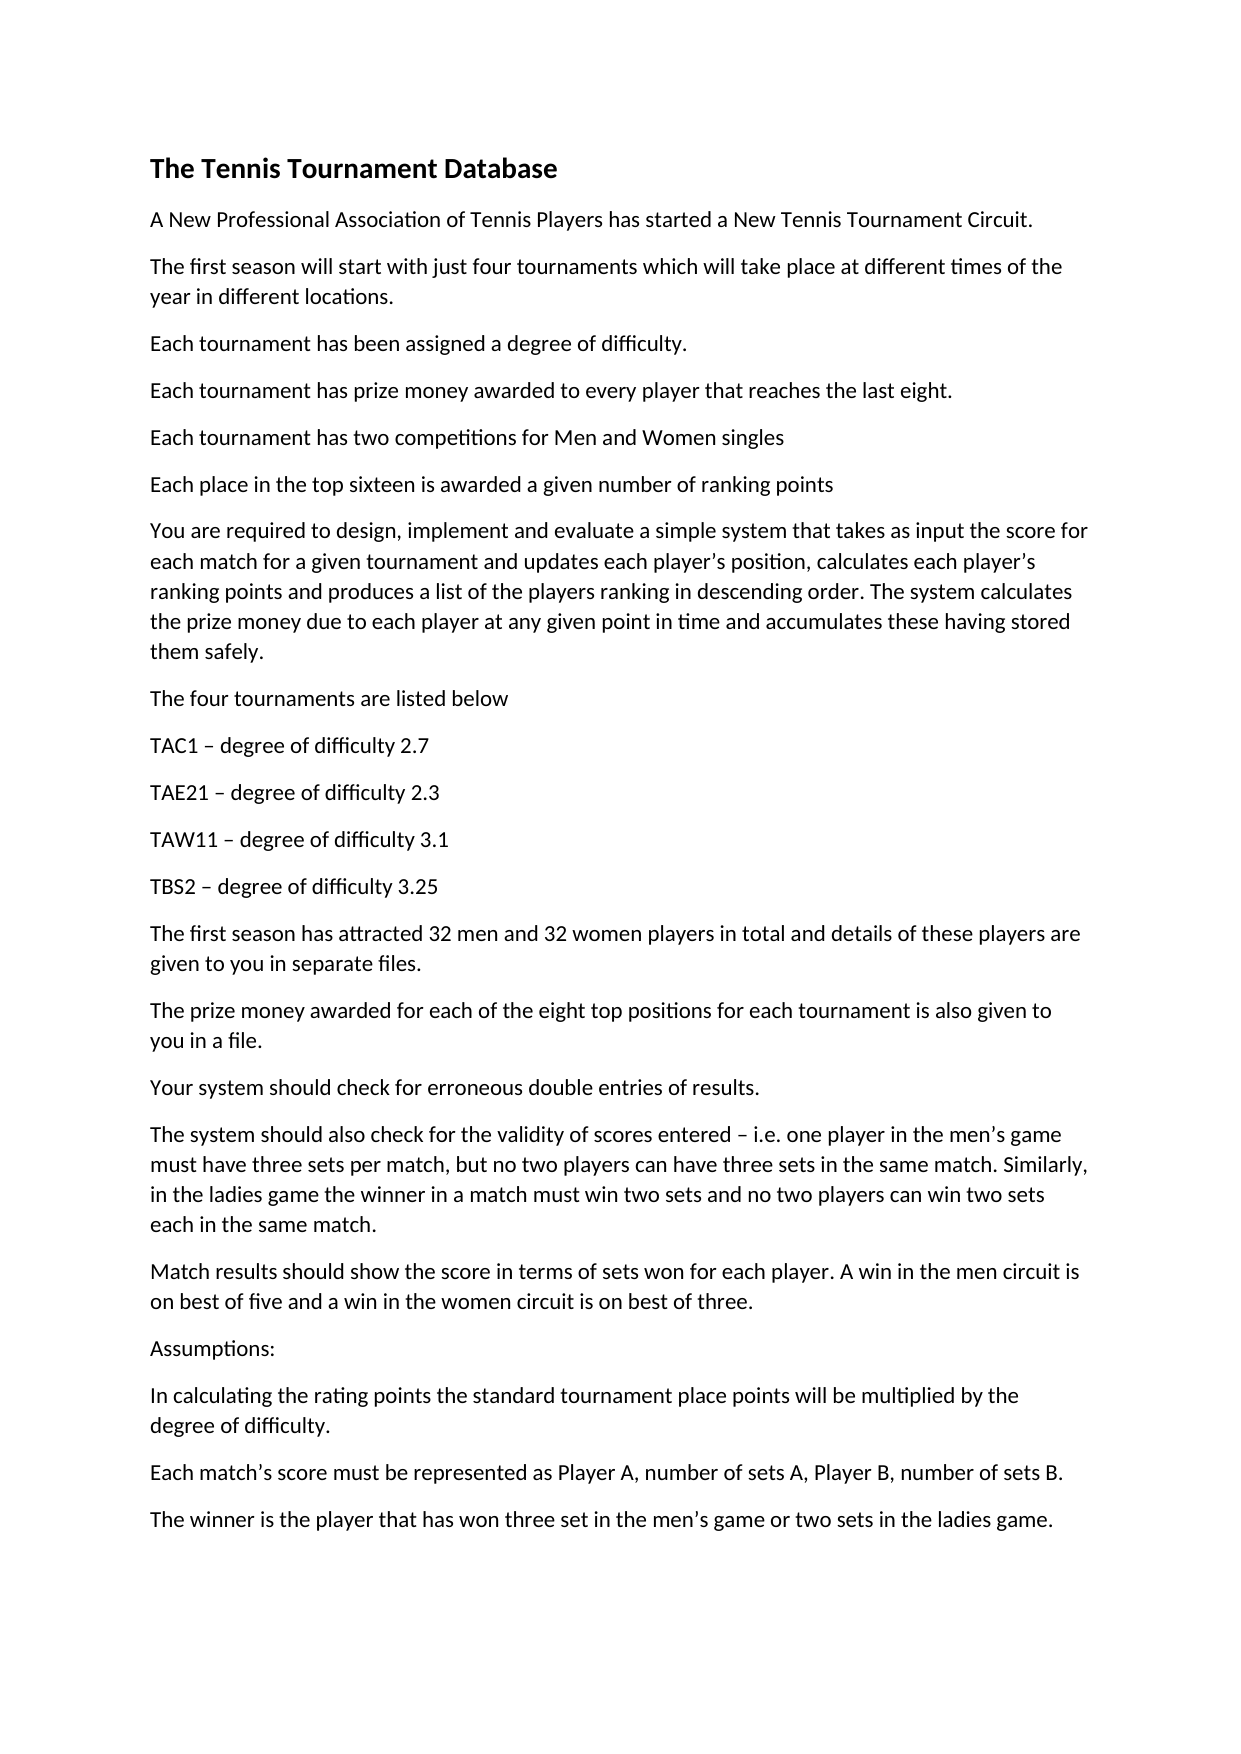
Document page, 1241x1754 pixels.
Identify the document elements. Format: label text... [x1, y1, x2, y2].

text The prize money awarded for each of the eight top positions for each tournament is also given to you in a file. [150, 996, 1090, 1054]
text TAW11 – degree of difficulty 3.1 [150, 825, 1090, 853]
text In calculating the rating points the standard tournament place points will be multiplied by the degree of difficulty. [150, 1381, 1090, 1439]
text The first season will start with just four tournaments which will take place at different times of the year in different locations. [150, 252, 1090, 310]
text TAE21 – degree of difficulty 2.3 [150, 778, 1090, 806]
text You are required to design, implement and evaluate a simple system that takes as input the score for each match for a given tournament and updates each player’s position, calculates each player’s ranking points and produces a list of the players ranking in descending order. The system calculates the prize money due to each player at any given point in time and accumulates these having stored them safely. [150, 517, 1090, 665]
text TBS2 – degree of difficulty 3.25 [150, 872, 1090, 900]
text Each place in the top sixteen is awarded a given number of ranking points [150, 470, 1090, 498]
text The winner is the player that has won three set in the men’s game or two sets in the ladies game. [150, 1505, 1090, 1533]
text Each tournament has been assigned a degree of difficulty. [150, 329, 1090, 357]
text The first season has attracted 32 men and 32 women players in total and details of these players are given to you in separate files. [150, 919, 1090, 977]
text Match results should show the score in terms of sets won for each player. A win in the men circuit is on best of five and a win in the women circuit is on best of three. [150, 1257, 1090, 1315]
text The system should also check for the validity of scores entered – i.e. one player in the men’s game must have three sets per match, but no two players can have three sets in the same match. Similarly, in the ladies game the winner in a match must win two sets and no two players can win two sets each in the same match. [150, 1120, 1090, 1238]
text Each match’s score must be represented as Player A, number of sets A, Player B, number of sets B. [150, 1458, 1090, 1486]
text Assumptions: [150, 1334, 1090, 1362]
text A New Professional Association of Tennis Players has started a New Tennis Tournament Circuit. [150, 205, 1090, 233]
text TAC1 – degree of difficulty 2.7 [150, 731, 1090, 759]
text The four tournaments are listed below [150, 684, 1090, 712]
text Each tournament has prize money awarded to every player that reaches the last eight. [150, 376, 1090, 404]
text The Tennis Tournament Database [150, 150, 1090, 186]
text Each tournament has two competitions for Men and Women singles [150, 423, 1090, 451]
text Your system should check for erroneous double entries of results. [150, 1073, 1090, 1101]
